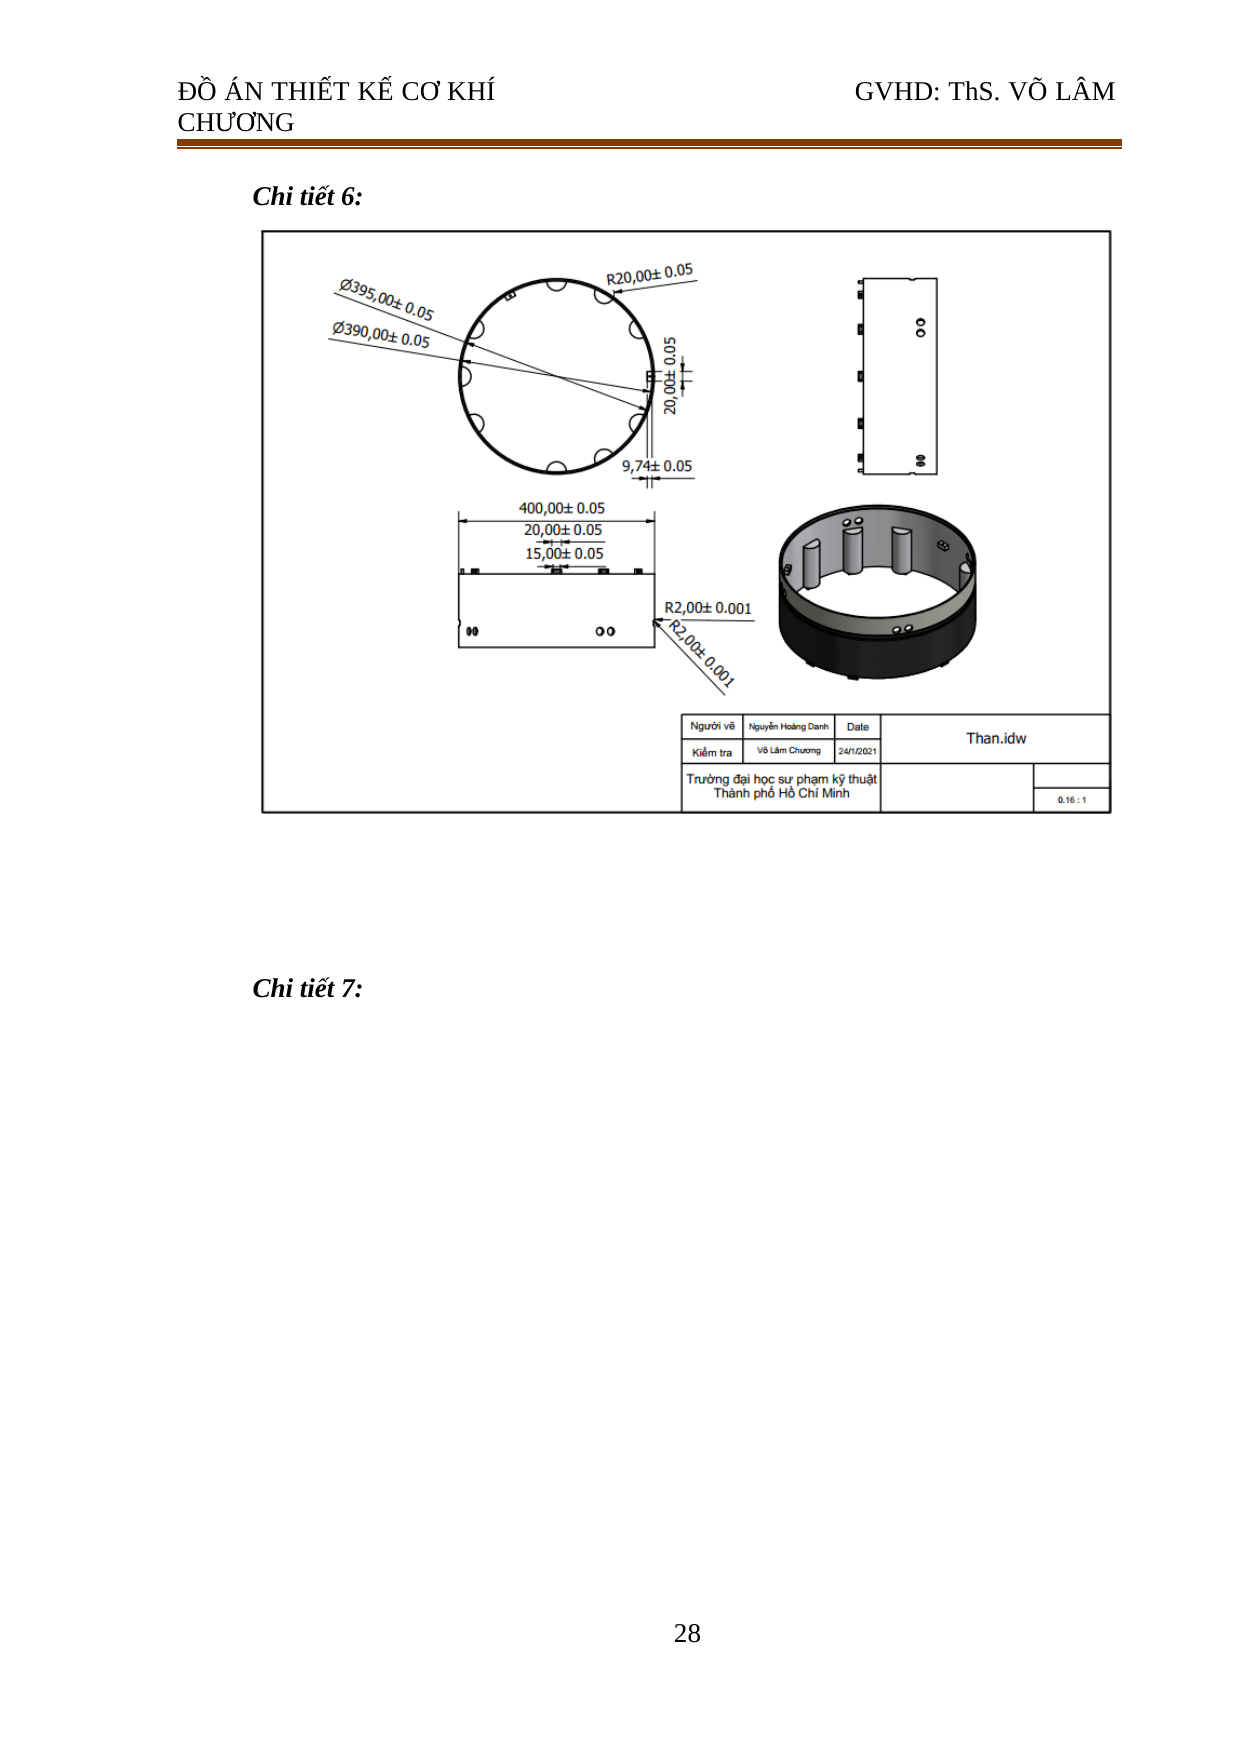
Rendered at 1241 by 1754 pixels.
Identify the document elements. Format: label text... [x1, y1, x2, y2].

text Chi tiết 6: [177, 180, 1122, 211]
text Chi tiết 7: [177, 973, 1122, 1004]
picture [258, 226, 1116, 817]
